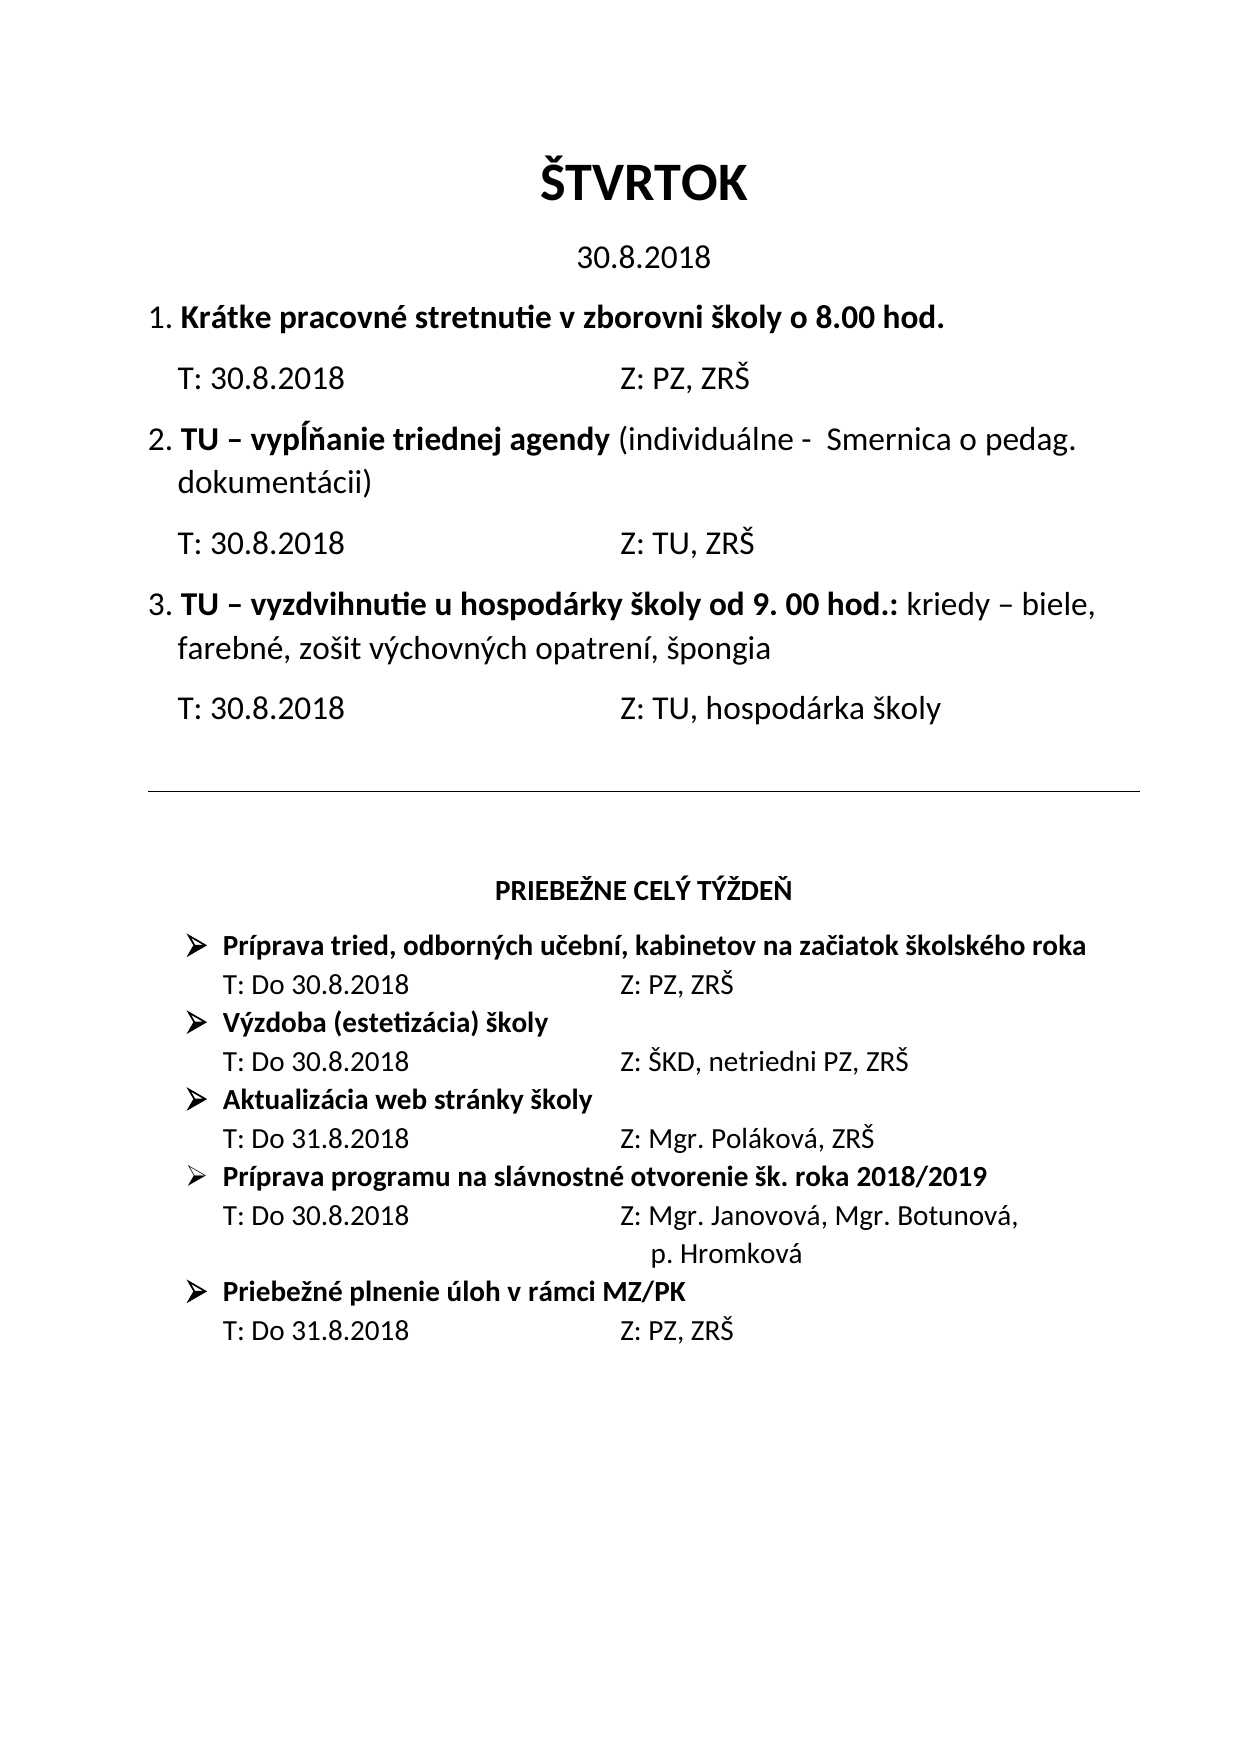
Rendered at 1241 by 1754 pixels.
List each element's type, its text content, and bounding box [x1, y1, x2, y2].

list Výzdoba (estetizácia) školy [185, 1004, 1140, 1040]
list T: Do 30.8.2018 Z: ŠKD, netriedni PZ, ZRŠ [223, 1043, 1140, 1078]
list Aktualizácia web stránky školy [185, 1081, 1140, 1117]
text T: 30.8.2018 Z: PZ, ZRŠ [148, 357, 1140, 398]
list T: Do 30.8.2018 Z: Mgr. Janovová, Mgr. Botunová, [223, 1197, 1140, 1232]
text 1. Krátke pracovné stretnutie v zborovni školy o 8.00 hod. [148, 296, 1140, 337]
text ŠTVRTOK [148, 148, 1140, 214]
list T: Do 31.8.2018 Z: Mgr. Poláková, ZRŠ [223, 1120, 1140, 1155]
text T: 30.8.2018 Z: TU, hospodárka školy [148, 687, 1140, 728]
list p. Hromková [223, 1235, 1140, 1271]
text 3. TU – vyzdvihnutie u hospodárky školy od 9. 00 hod.: kriedy – biele, farebné, zošit výchovných opatrení, špongia [148, 583, 1140, 667]
list Príprava tried, odborných učební, kabinetov na začiatok školského roka [185, 927, 1140, 963]
list T: Do 30.8.2018 Z: PZ, ZRŠ [223, 966, 1140, 1002]
list Príprava programu na slávnostné otvorenie šk. roka 2018/2019 [185, 1158, 1140, 1194]
text 30.8.2018 [148, 236, 1140, 276]
text T: 30.8.2018 Z: TU, ZRŠ [148, 522, 1140, 563]
list T: Do 31.8.2018 Z: PZ, ZRŠ [223, 1312, 1140, 1347]
list Priebežné plnenie úloh v rámci MZ/PK [185, 1273, 1140, 1309]
text 2. TU – vypĺňanie triednej agendy (individuálne - Smernica o pedag. dokumentácii) [148, 418, 1140, 502]
text PRIEBEŽNE CELÝ TÝŽDEŇ [148, 872, 1140, 908]
